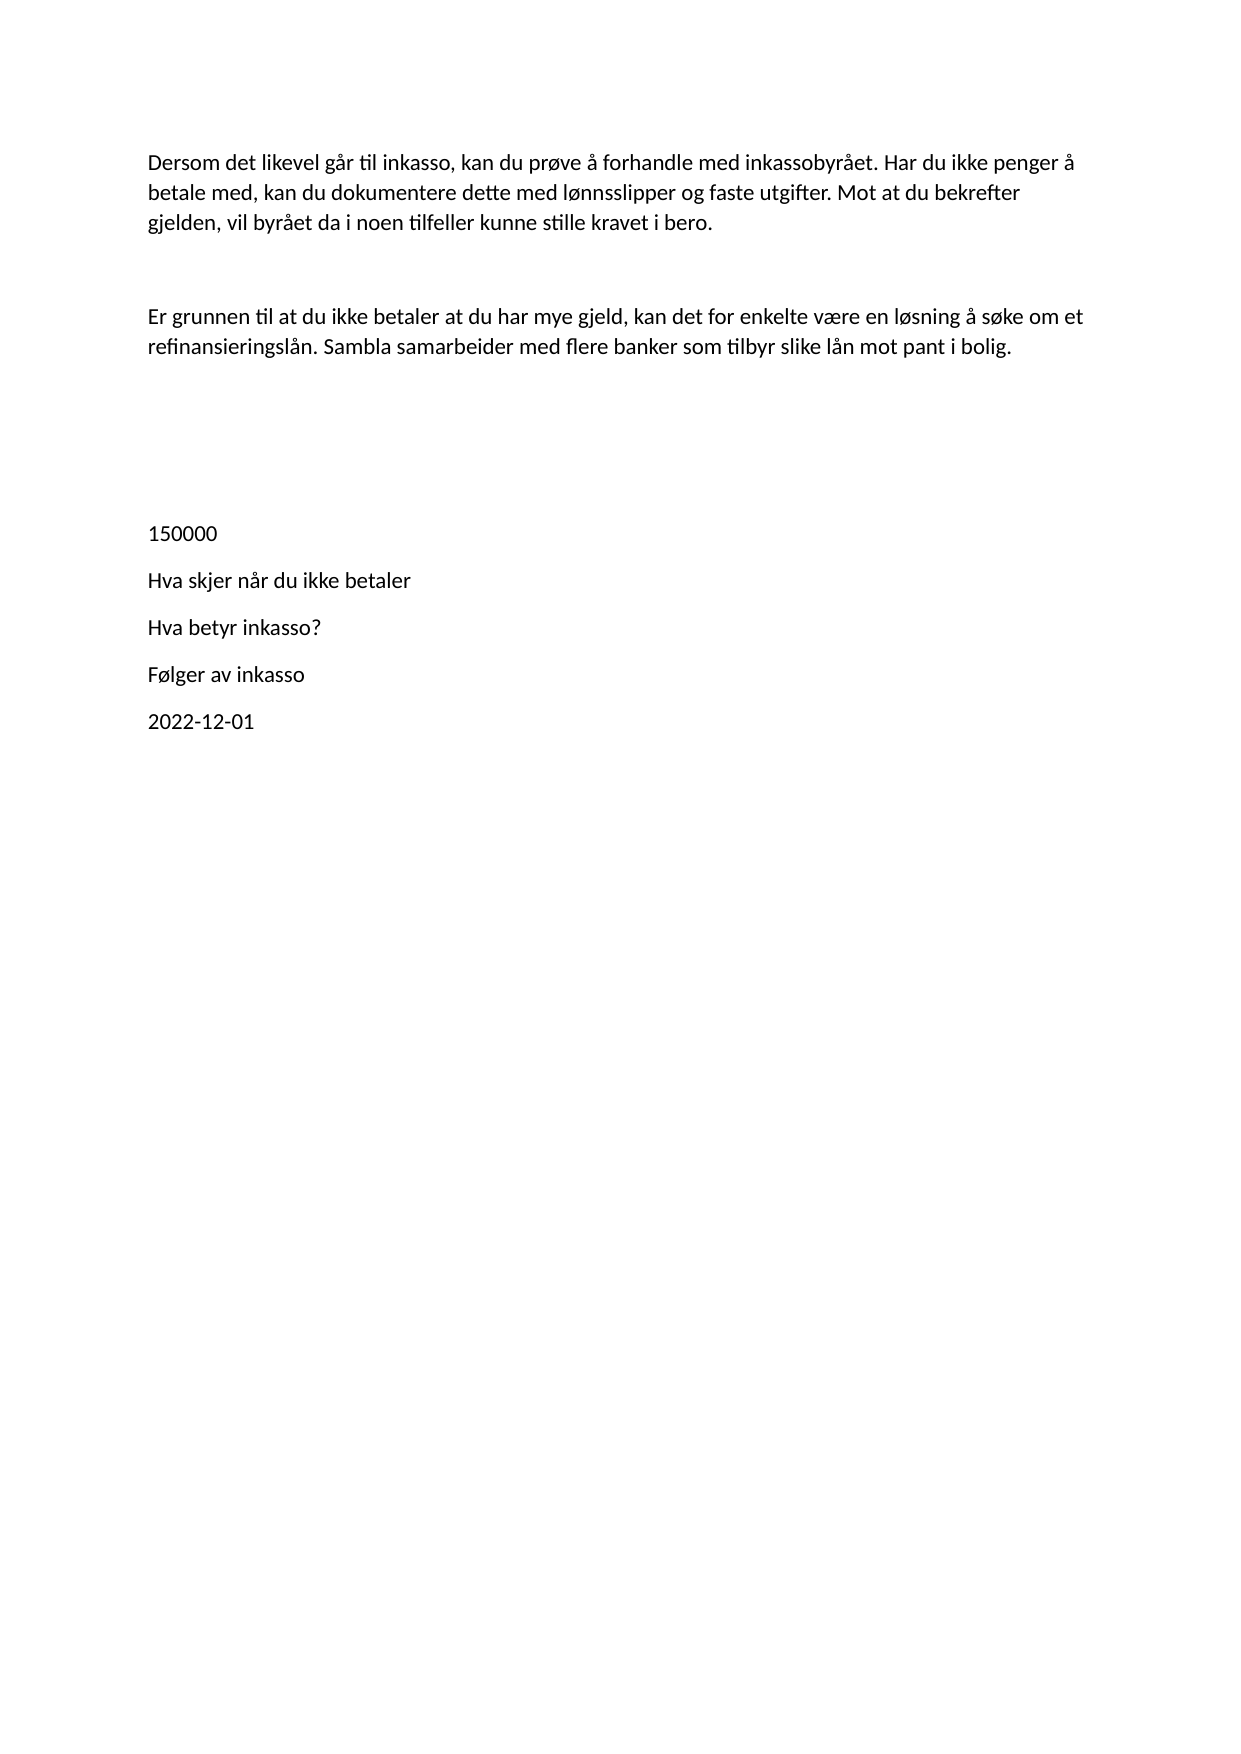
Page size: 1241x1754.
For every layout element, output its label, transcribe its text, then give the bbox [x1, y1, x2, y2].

text Er grunnen til at du ikke betaler at du har mye gjeld, kan det for enkelte være en løsning å søke om et refinansieringslån. Sambla samarbeider med flere banker som tilbyr slike lån mot pant i bolig. [148, 302, 1093, 360]
text 150000 [148, 519, 1093, 547]
text Hva betyr inkasso? [148, 613, 1093, 641]
text 2022-12-01 [148, 707, 1093, 735]
text Dersom det likevel går til inkasso, kan du prøve å forhandle med inkassobyrået. Har du ikke penger å betale med, kan du dokumentere dette med lønnsslipper og faste utgifter. Mot at du bekrefter gjelden, vil byrået da i noen tilfeller kunne stille kravet i bero. [148, 148, 1093, 236]
text Hva skjer når du ikke betaler [148, 566, 1093, 594]
text Følger av inkasso [148, 660, 1093, 688]
